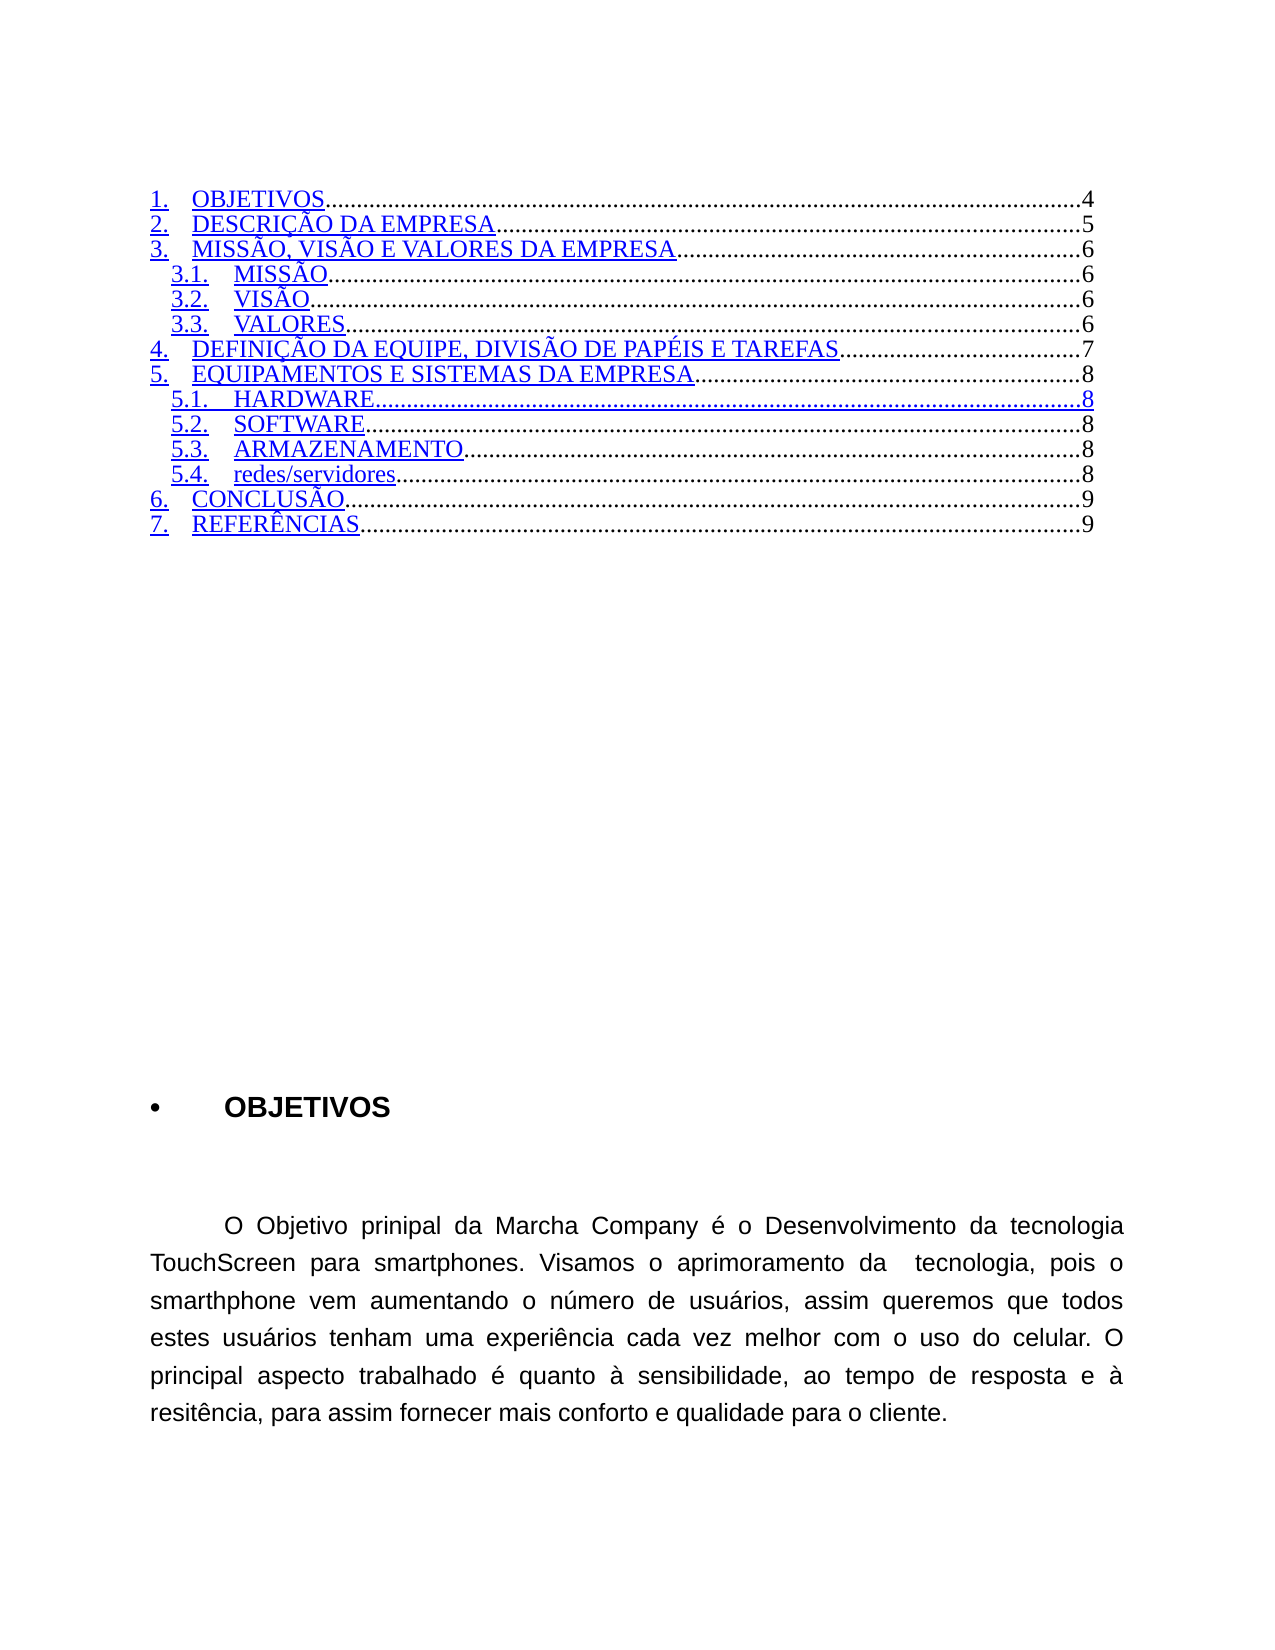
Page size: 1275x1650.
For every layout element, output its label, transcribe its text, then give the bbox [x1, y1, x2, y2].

text 3. MISSÃO, VISÃO E VALORES DA EMPRESA 6 [150, 237, 1125, 262]
text 6. CONCLUSÃO 9 [150, 487, 1125, 512]
text 5.2. SOFTWARE 8 [171, 412, 1125, 437]
text 5. EQUIPAMENTOS E SISTEMAS DA EMPRESA 8 [150, 362, 1125, 387]
text 7. REFERÊNCIAS 9 [150, 512, 1125, 537]
text 5.4. redes/servidores 8 [171, 462, 1125, 487]
text O Objetivo prinipal da Marcha Company é o Desenvolvimento da tecnologia TouchScreen para smartphones. Visamos o aprimoramento da tecnologia, pois o smarthphone vem aumentando o número de usuários, assim queremos que todos estes usuários tenham uma experiência cada vez melhor com o uso do celular. O principal aspecto trabalhado é quanto à sensibilidade, ao tempo de resposta e à resitência, para assim fornecer mais conforto e qualidade para o cliente. [150, 1204, 1125, 1429]
text 4. DEFINIÇÃO DA EQUIPE, DIVISÃO DE PAPÉIS E TAREFAS 7 [150, 337, 1125, 362]
text 3.2. VISÃO 6 [171, 287, 1125, 312]
text 5.3. ARMAZENAMENTO 8 [171, 437, 1125, 462]
text 5.1. HARDWARE 8 [171, 387, 1125, 412]
text 3.1. MISSÃO 6 [171, 262, 1125, 287]
text 2. DESCRIÇÃO DA EMPRESA 5 [150, 212, 1125, 237]
text 1. OBJETIVOS 4 [150, 187, 1125, 212]
text 3.3. VALORES 6 [171, 312, 1125, 337]
list OBJETIVOS [150, 1087, 1125, 1125]
